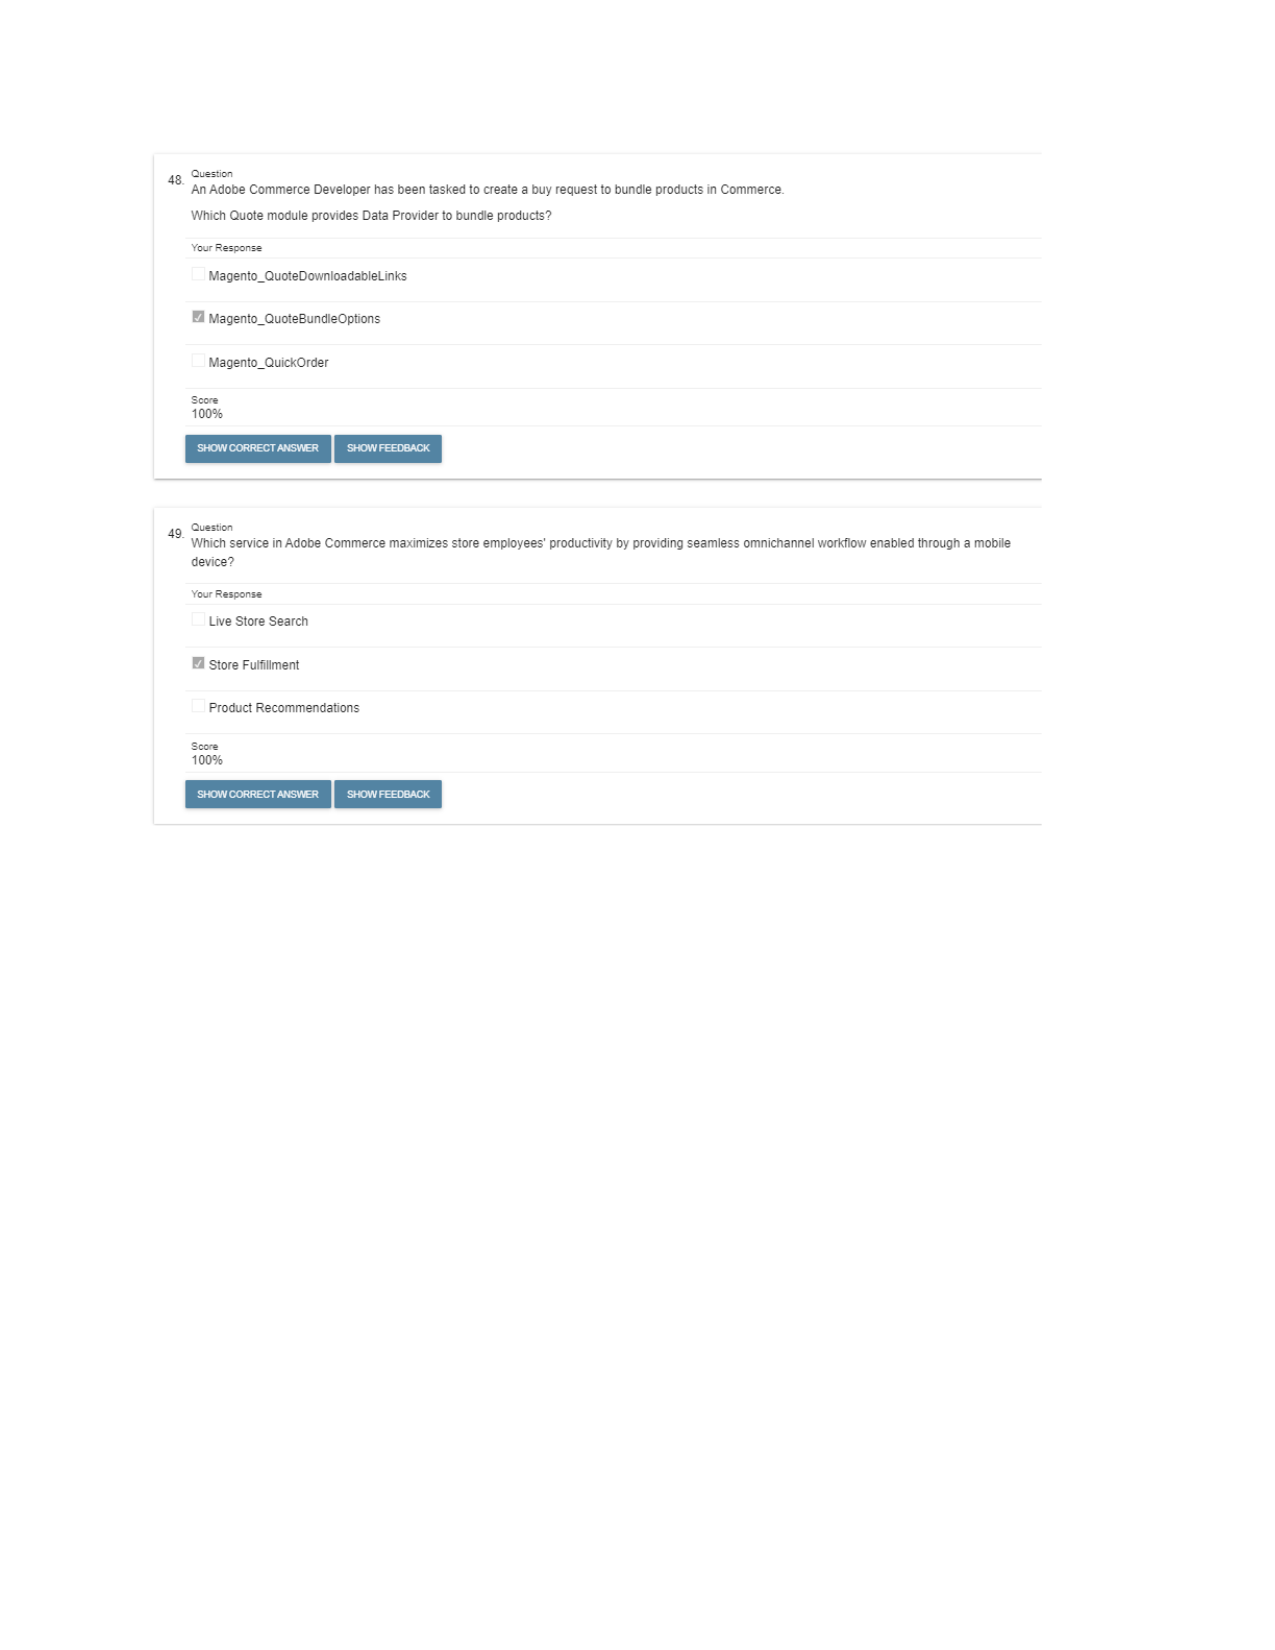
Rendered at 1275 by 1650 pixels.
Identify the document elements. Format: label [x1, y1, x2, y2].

picture [150, 150, 1042, 826]
